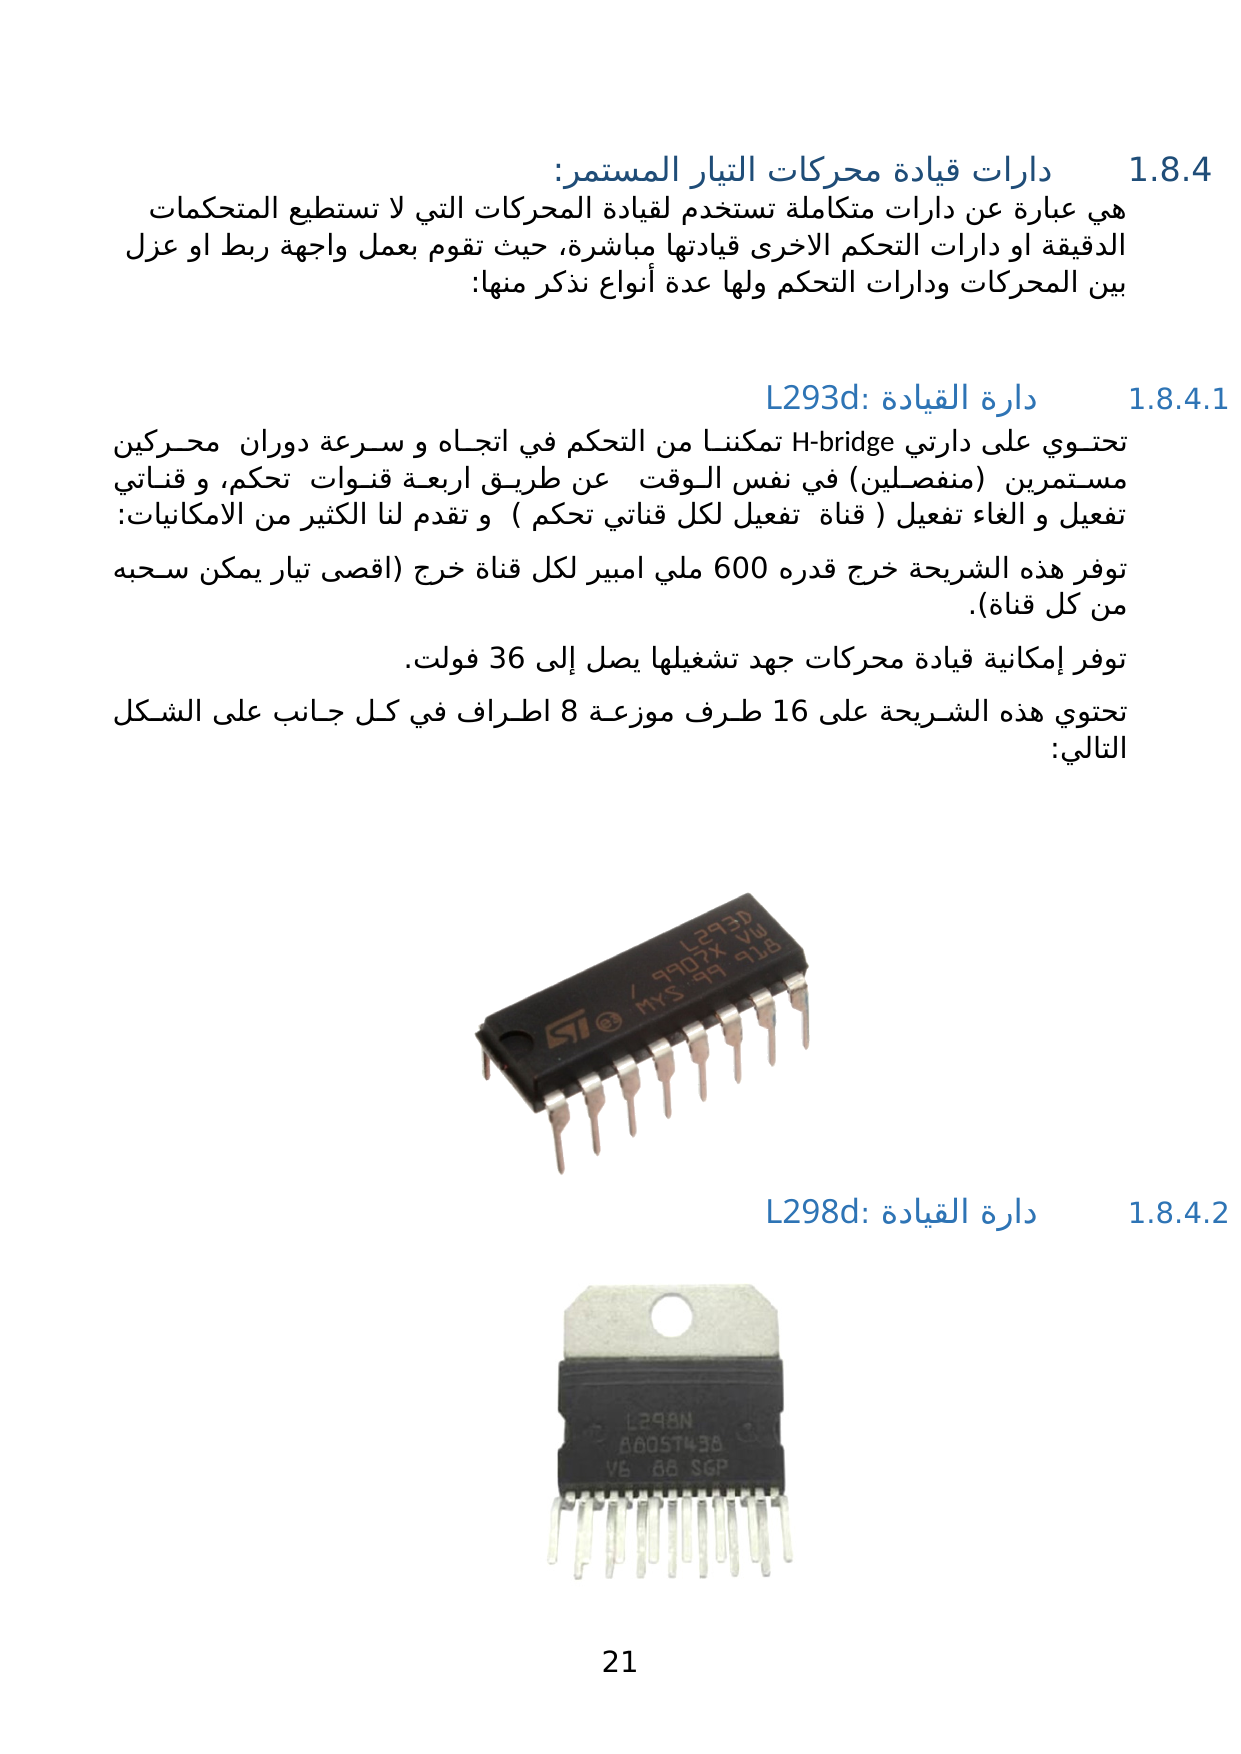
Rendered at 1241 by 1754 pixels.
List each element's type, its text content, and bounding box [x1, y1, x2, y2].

text توفر هذه الشريحة خرج قدره 600 ملي امبير لكل قناة خرج (اقصى تيار يمكن سحبه من كل قناة). [112, 551, 1128, 622]
subtitle دارة القيادة :L293d [112, 374, 1128, 419]
subtitle دارات قيادة محركات التيار المستمر: [112, 150, 1128, 189]
text توفر إمكانية قيادة محركات جهد تشغيلها يصل إلى 36 فولت. [112, 641, 1128, 675]
text هي عبارة عن دارات متكاملة تستخدم لقيادة المحركات التي لا تستطيع المتحكمات الدقيقة او دارات التحكم الاخرى قيادتها مباشرة، حيث تقوم بعمل واجهة ربط او عزل بين المحركات ودارات التحكم ولها عدة أنواع نذكر منها: [112, 192, 1128, 299]
picture [380, 1237, 948, 1626]
text تحتوي على دارتي H-bridge تمكننا من التحكم في اتجاه و سرعة دوران محركين مستمرين (منفصلين) في نفس الوقت عن طريق اربعة قنوات تحكم، و قناتي تفعيل و الغاء تفعيل ( قناة تفعيل لكل قناتي تحكم ) و تقدم لنا الكثير من الامكانيات: [112, 423, 1128, 532]
text تحتوي هذه الشريحة على 16 طرف موزعة 8 اطراف في كل جانب على الشكل التالي: [112, 694, 1128, 765]
picture [428, 868, 872, 1201]
subtitle دارة القيادة :L298d [112, 1187, 1128, 1233]
